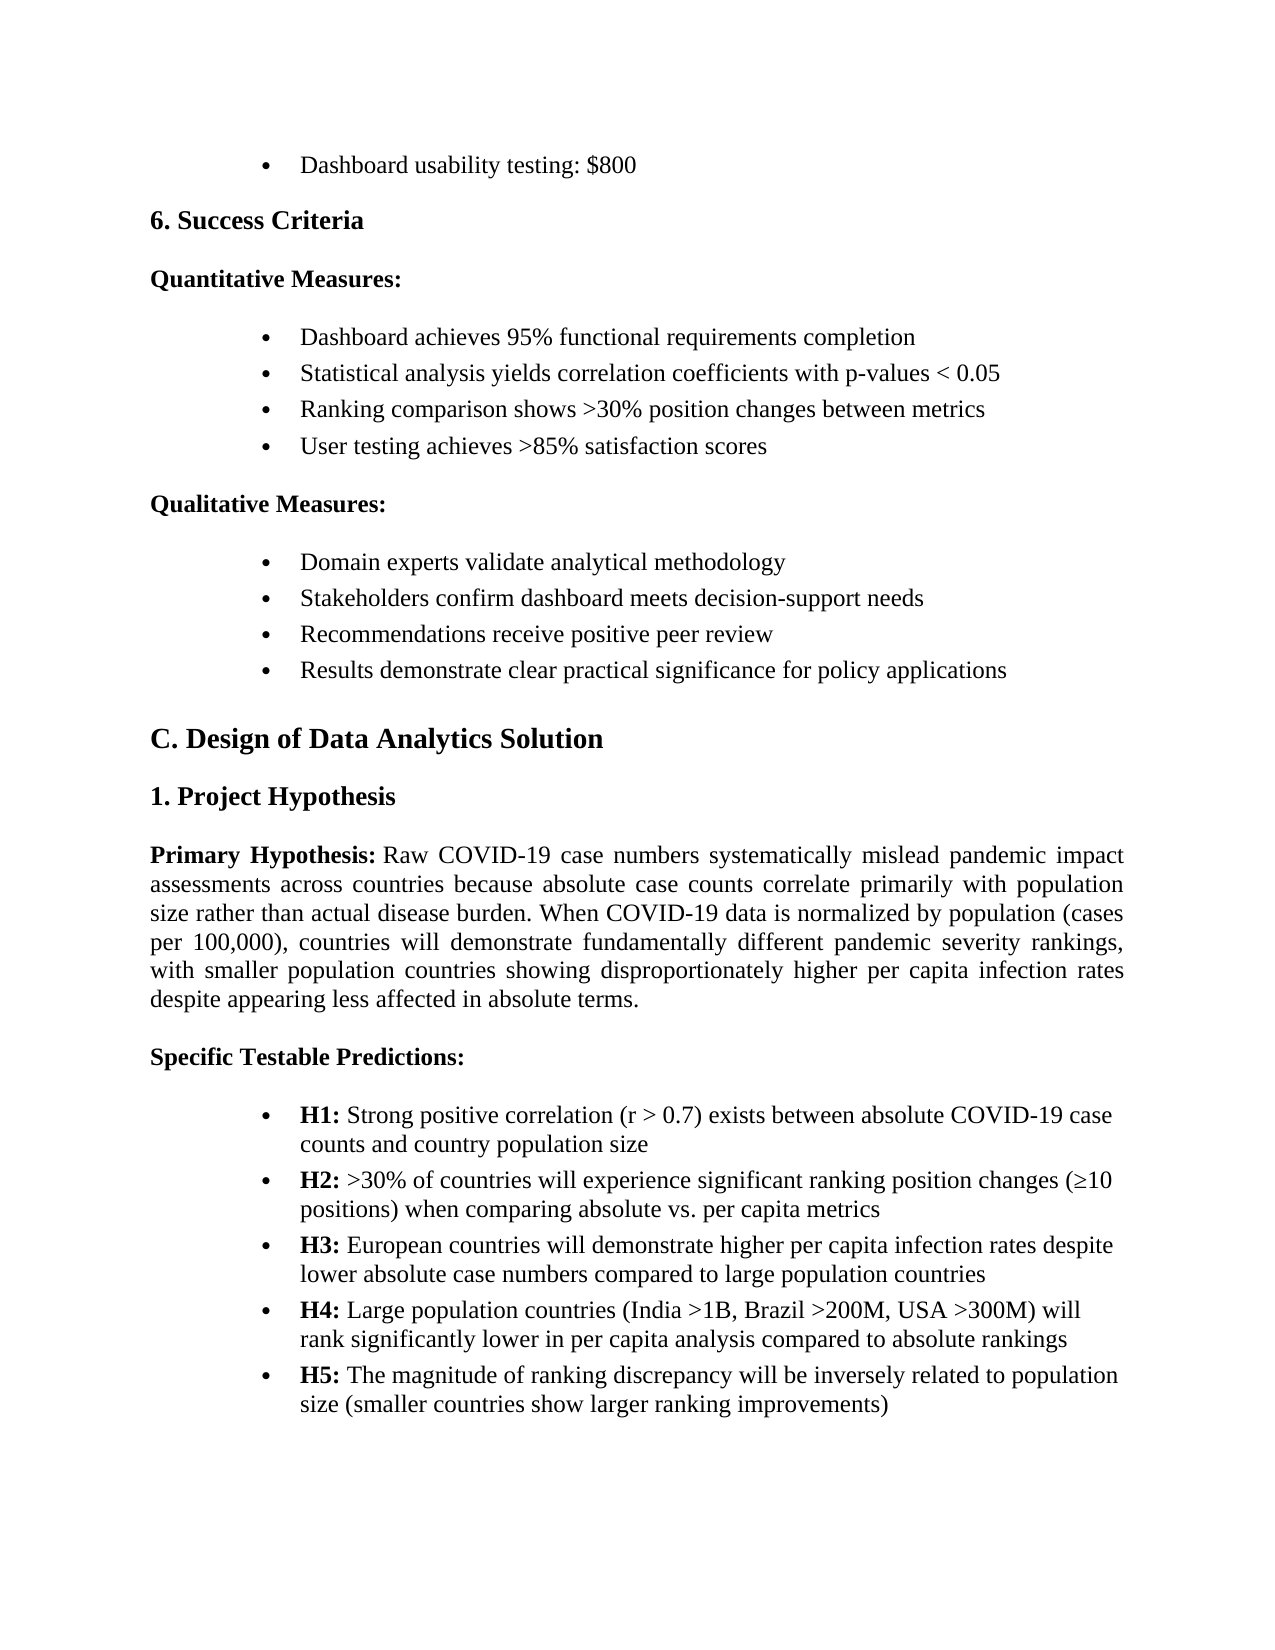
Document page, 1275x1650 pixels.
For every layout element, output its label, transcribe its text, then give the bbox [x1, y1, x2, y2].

list H4: Large population countries (India >1B, Brazil >200M, USA >300M) will rank significantly lower in per capita analysis compared to absolute rankings [262, 1295, 1125, 1352]
list Stakeholders confirm dashboard meets decision-support needs [262, 583, 1125, 612]
text Quantitative Measures: [150, 264, 1125, 293]
list Recommendations receive positive peer review [262, 619, 1125, 648]
text Primary Hypothesis: Raw COVID-19 case numbers systematically mislead pandemic impact assessments across countries because absolute case counts correlate primarily with population size rather than actual disease burden. When COVID-19 data is normalized by population (cases per 100,000), countries will demonstrate fundamentally different pandemic severity rankings, with smaller population countries showing disproportionately higher per capita infection rates despite appearing less affected in absolute terms. [150, 840, 1125, 1013]
list Dashboard achieves 95% functional requirements completion [262, 322, 1125, 351]
text Specific Testable Predictions: [150, 1042, 1125, 1071]
list Ranking comparison shows >30% position changes between metrics [262, 394, 1125, 423]
list H3: European countries will demonstrate higher per capita infection rates despite lower absolute case numbers compared to large population countries [262, 1230, 1125, 1287]
list H2: >30% of countries will experience significant ranking position changes (≥10 positions) when comparing absolute vs. per capita metrics [262, 1165, 1125, 1222]
list H1: Strong positive correlation (r > 0.7) exists between absolute COVID-19 case counts and country population size [262, 1100, 1125, 1157]
text Qualitative Measures: [150, 489, 1125, 517]
list H5: The magnitude of ranking discrepancy will be inversely related to population size (smaller countries show larger ranking improvements) [262, 1360, 1125, 1417]
list Dashboard usability testing: $800 [262, 150, 1125, 179]
list User testing achieves >85% satisfaction scores [262, 431, 1125, 459]
list Results demonstrate clear practical significance for policy applications [262, 655, 1125, 684]
text 6. Success Criteria [150, 204, 1125, 235]
list Statistical analysis yields correlation coefficients with p-values < 0.05 [262, 358, 1125, 387]
text 1. Project Hypothesis [150, 780, 1125, 811]
list Domain experts validate analytical methodology [262, 547, 1125, 575]
text C. Design of Data Analytics Solution [150, 722, 1125, 755]
